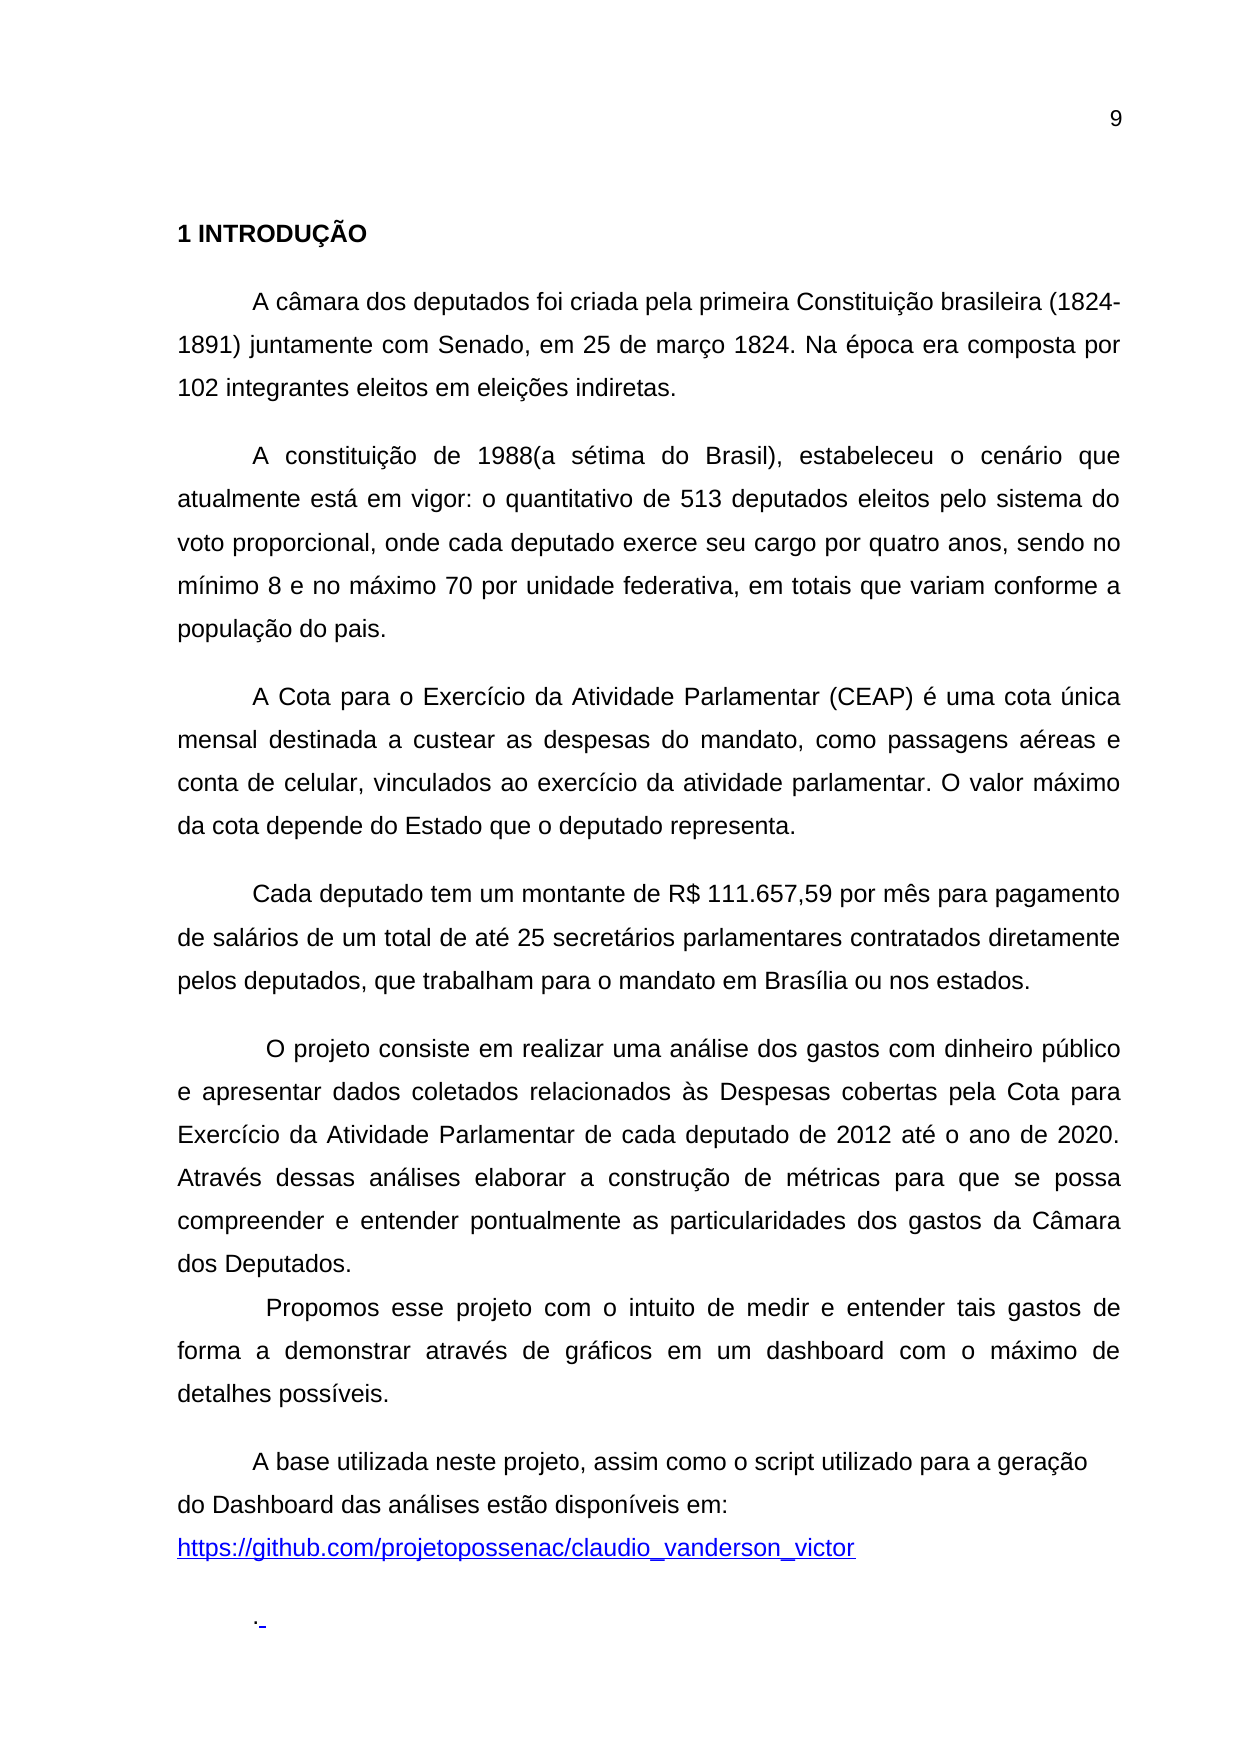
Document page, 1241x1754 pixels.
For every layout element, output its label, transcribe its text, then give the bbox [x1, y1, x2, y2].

text Propomos esse projeto com o intuito de medir e entender tais gastos de forma a demonstrar através de gráficos em um dashboard com o máximo de detalhes possíveis. [177, 1292, 1122, 1407]
text O projeto consiste em realizar uma análise dos gastos com dinheiro público e apresentar dados coletados relacionados às Despesas cobertas pela Cota para Exercício da Atividade Parlamentar de cada deputado de 2012 até o ano de 2020. Através dessas análises elaborar a construção de métricas para que se possa compreender e entender pontualmente as particularidades dos gastos da Câmara dos Deputados. [177, 1034, 1122, 1278]
text A Cota para o Exercício da Atividade Parlamentar (CEAP) é uma cota única mensal destinada a custear as despesas do mandato, como passagens aéreas e conta de celular, vinculados ao exercício da atividade parlamentar. O valor máximo da cota depende do Estado que o deputado representa. [177, 682, 1122, 840]
subtitle 1 INTRODUÇÃO [177, 219, 1122, 247]
text A constituição de 1988(a sétima do Brasil), estabeleceu o cenário que atualmente está em vigor: o quantitativo de 513 deputados eleitos pelo sistema do voto proporcional, onde cada deputado exerce seu cargo por quatro anos, sendo no mínimo 8 e no máximo 70 por unidade federativa, em totais que variam conforme a população do pais. [177, 441, 1122, 642]
text A câmara dos deputados foi criada pela primeira Constituição brasileira (1824-1891) juntamente com Senado, em 25 de março 1824. Na época era composta por 102 integrantes eleitos em eleições indiretas. [177, 287, 1122, 402]
text . [177, 1601, 1122, 1630]
text Cada deputado tem um montante de R$ 111.657,59 por mês para pagamento de salários de um total de até 25 secretários parlamentares contratados diretamente pelos deputados, que trabalham para o mandato em Brasília ou nos estados. [177, 879, 1122, 994]
text A base utilizada neste projeto, assim como o script utilizado para a geração do Dashboard das análises estão disponíveis em: https://github.com/projetopossenac/claudio_vanderson_victor [177, 1447, 1122, 1562]
